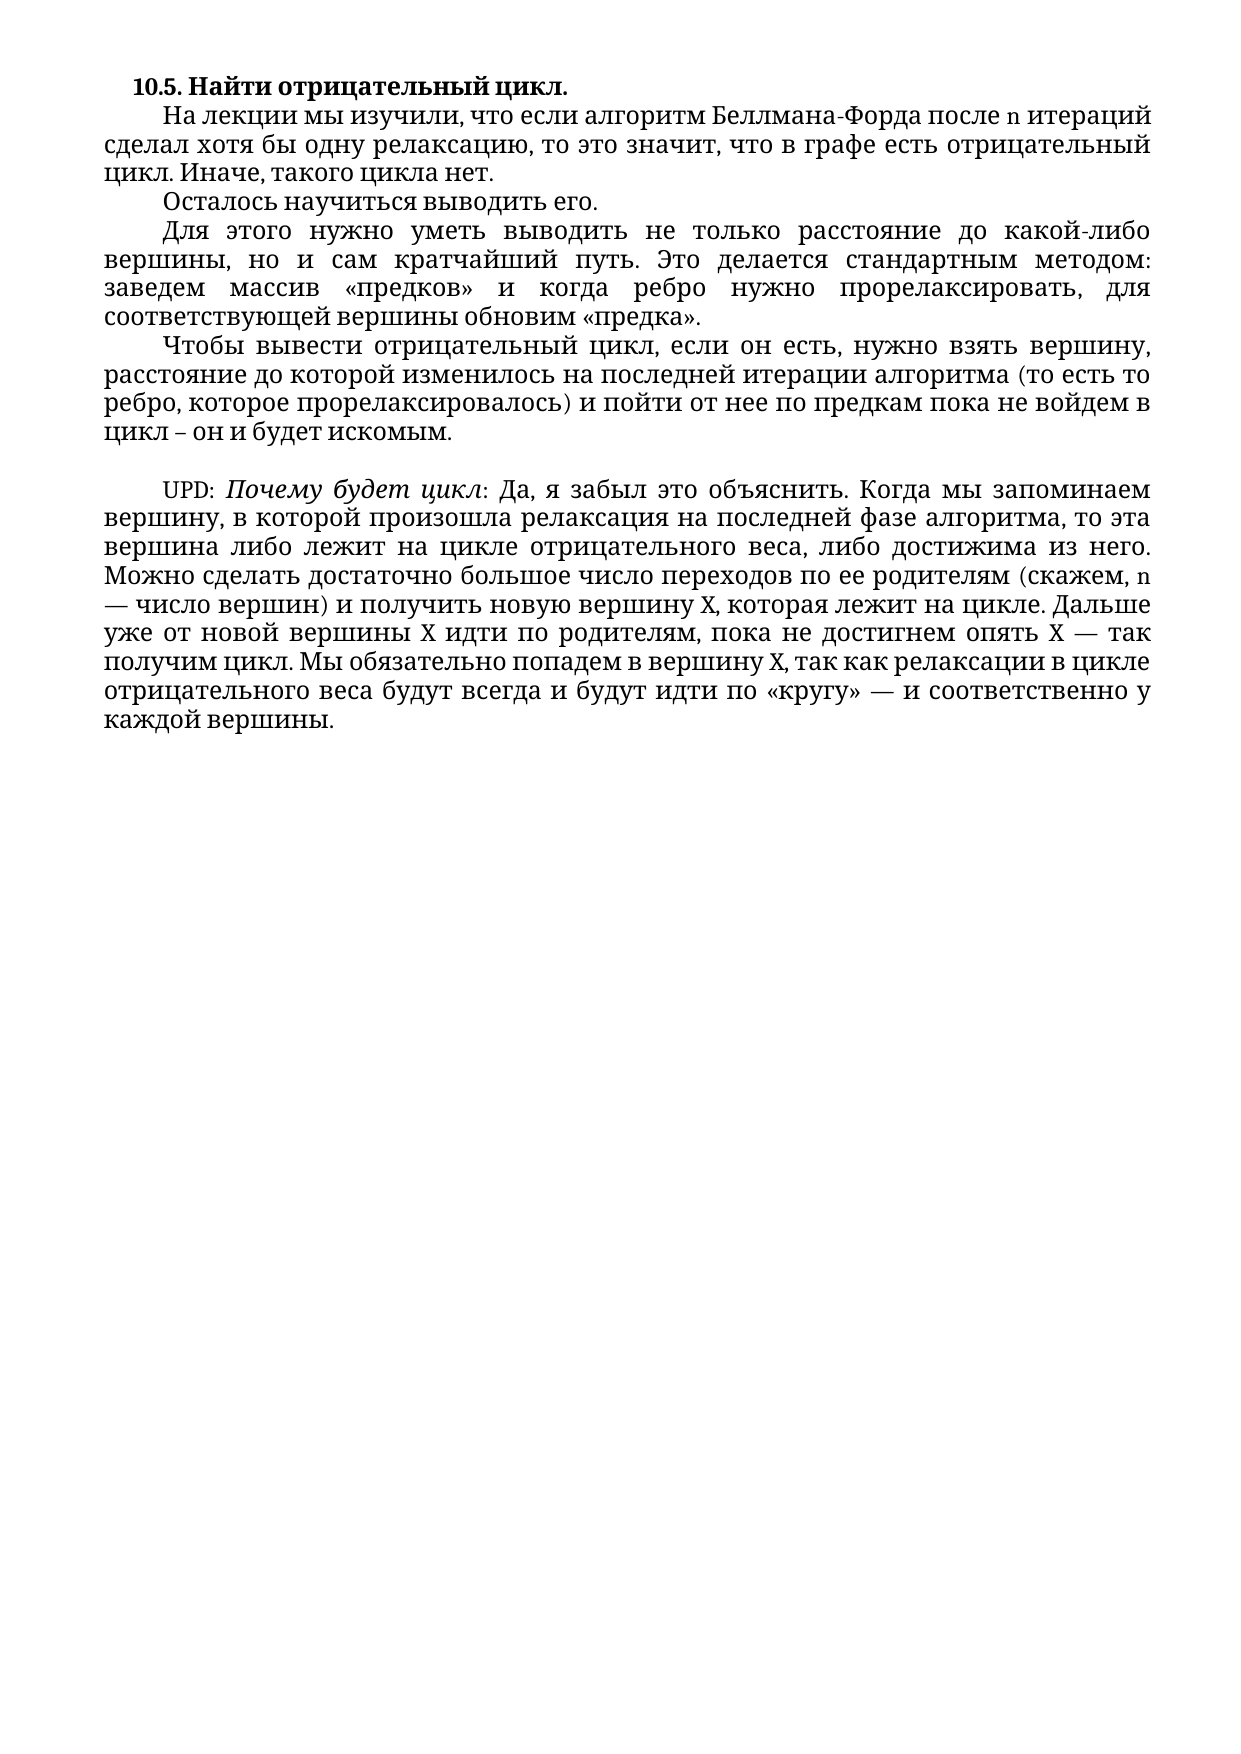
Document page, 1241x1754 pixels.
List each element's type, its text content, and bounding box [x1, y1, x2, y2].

text На лекции мы изучили, что если алгоритм Беллмана-Форда после n итераций сделал хотя бы одну релаксацию, то это значит, что в графе есть отрицательный цикл. Иначе, такого цикла нет. [103, 102, 1152, 188]
text 10.5. Найти отрицательный цикл. [103, 73, 1152, 102]
text Чтобы вывести отрицательный цикл, если он есть, нужно взять вершину, расстояние до которой изменилось на последней итерации алгоритма (то есть то ребро, которое прорелаксировалось) и пойти от нее по предкам пока не войдем в цикл – он и будет искомым. [103, 332, 1152, 447]
text UPD: Почему будет цикл: Да, я забыл это объяснить. Когда мы запоминаем вершину, в которой произошла релаксация на последней фазе алгоритма, то эта вершина либо лежит на цикле отрицательного веса, либо достижима из него. Можно сделать достаточно большое число переходов по ее родителям (скажем, n — число вершин) и получить новую вершину X, которая лежит на цикле. Дальше уже от новой вершины X идти по родителям, пока не достигнем опять X — так получим цикл. Мы обязательно попадем в вершину X, так как релаксации в цикле отрицательного веса будут всегда и будут идти по «кругу» — и соответственно у каждой вершины. [103, 476, 1152, 734]
text Для этого нужно уметь выводить не только расстояние до какой-либо вершины, но и сам кратчайший путь. Это делается стандартным методом: заведем массив «предков» и когда ребро нужно прорелаксировать, для соответствующей вершины обновим «предка». [103, 217, 1152, 332]
text Осталось научиться выводить его. [103, 188, 1152, 217]
